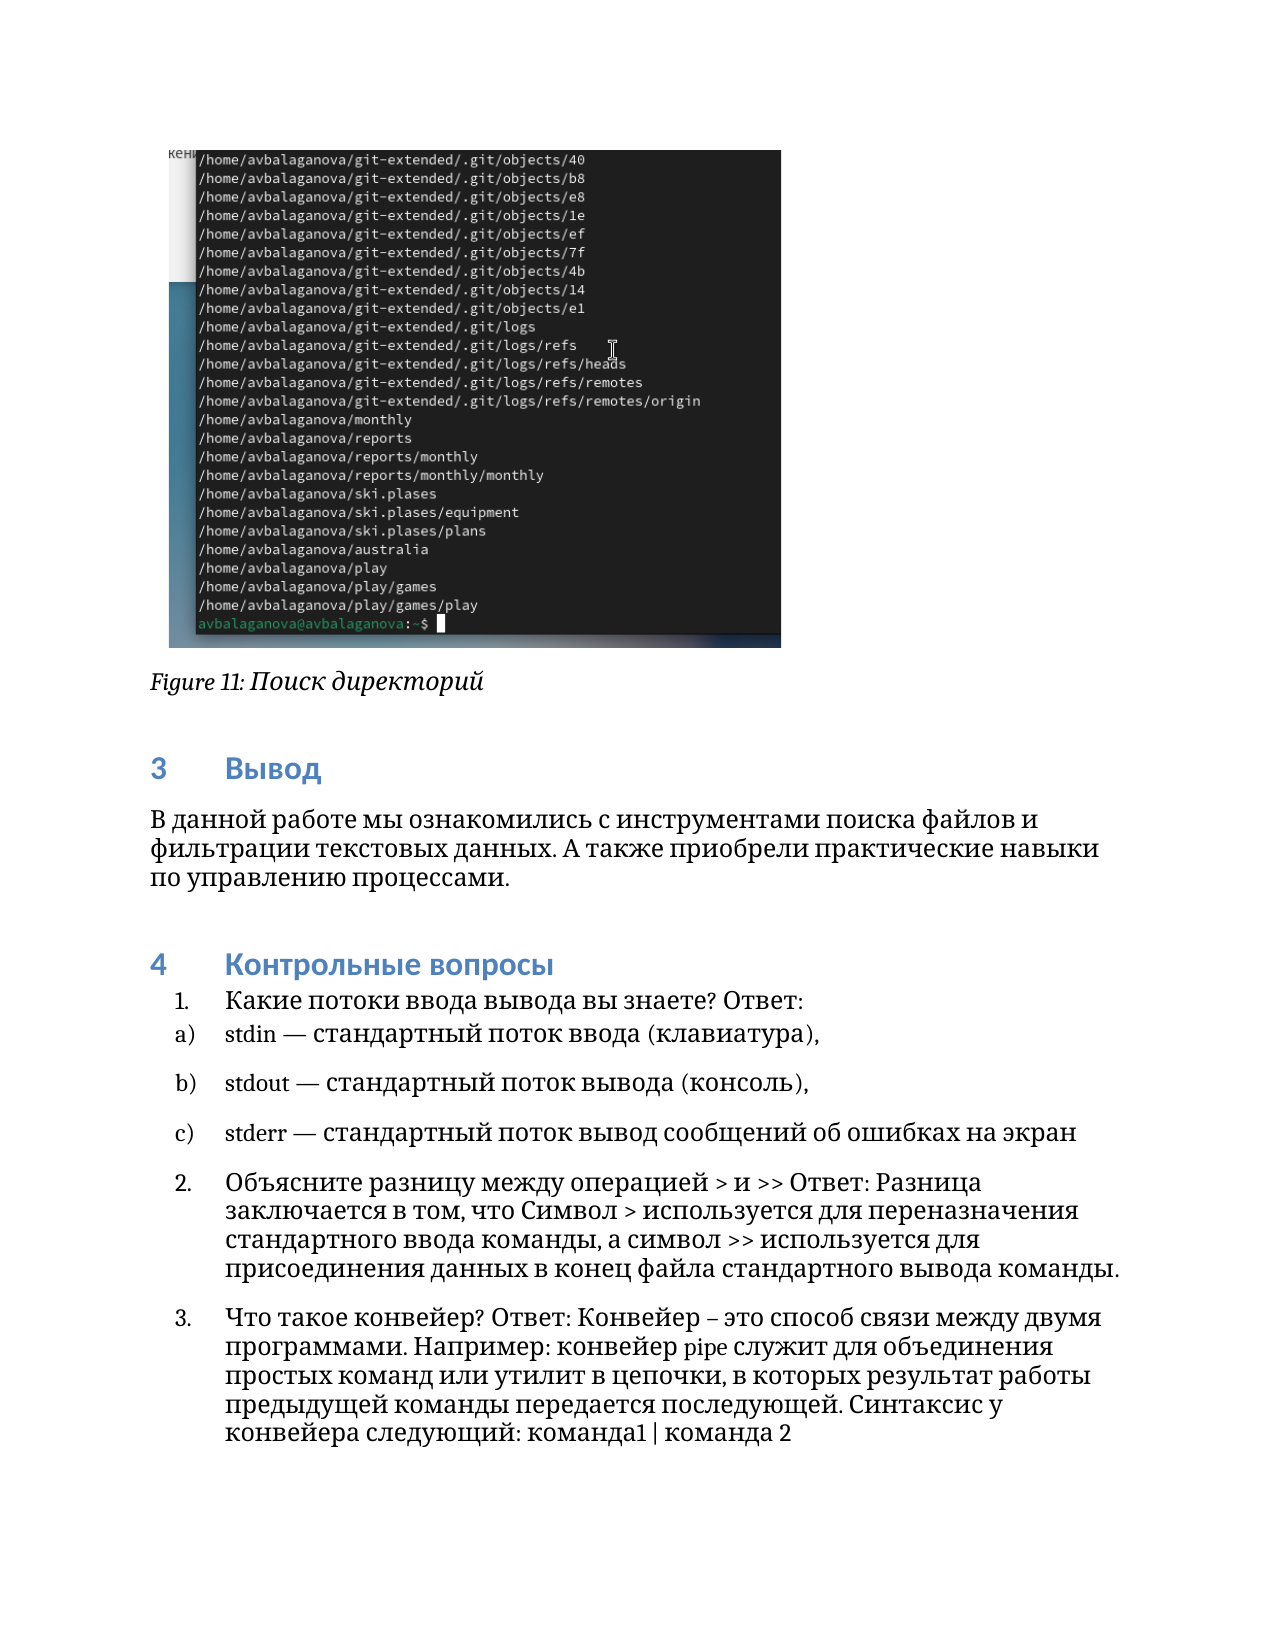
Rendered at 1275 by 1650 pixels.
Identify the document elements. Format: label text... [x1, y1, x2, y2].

subtitle 4 Контрольные вопросы [150, 943, 1125, 983]
list stdin — стандартный поток ввода (клавиатура), [175, 1020, 1125, 1048]
list Объясните разницу между операцией > и >> Ответ: Разница заключается в том, что Символ > используется для переназначения стандартного ввода команды, а символ >> используется для присоединения данных в конец файла стандартного вывода команды. [175, 1168, 1125, 1283]
list Что такое конвейер? Ответ: Конвейер – это способ связи между двумя программами. Например: конвейер pipe служит для объединения простых команд или утилит в цепочки, в которых результат работы предыдущей команды передается последующей. Синтаксис у конвейера следующий: команда1 | команда 2 [175, 1304, 1125, 1448]
list stdout — стандартный поток вывода (консоль), [175, 1069, 1125, 1098]
picture [168, 150, 782, 648]
text В данной работе мы ознакомились с инструментами поиска файлов и фильтрации текстовых данных. А также приобрели практические навыки по управлению процессами. [150, 806, 1125, 893]
list Какие потоки ввода вывода вы знаете? Ответ: [175, 987, 1125, 1016]
text Figure 11: Поиск директорий [150, 668, 1125, 697]
subtitle 3 Вывод [150, 747, 1125, 788]
list stderr — стандартный поток вывод сообщений об ошибках на экран [175, 1119, 1125, 1148]
